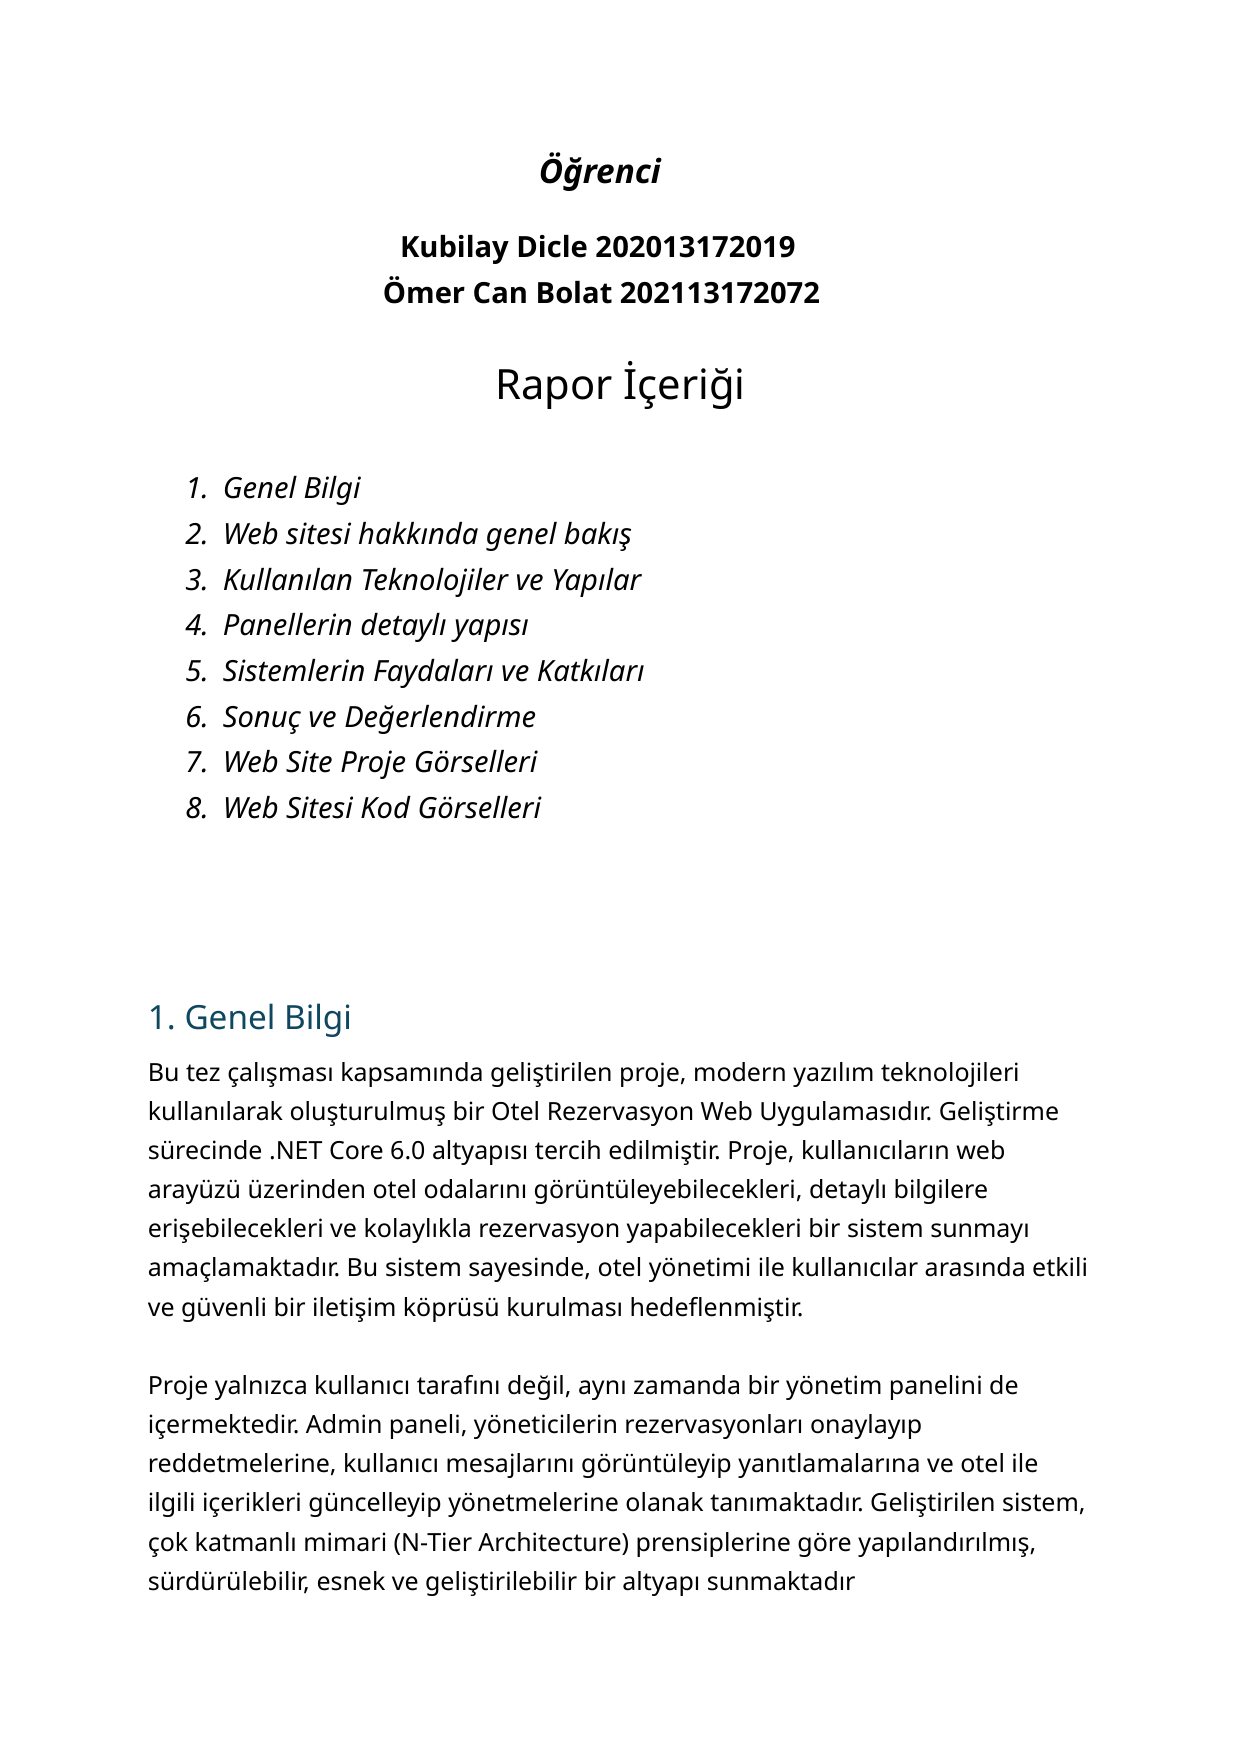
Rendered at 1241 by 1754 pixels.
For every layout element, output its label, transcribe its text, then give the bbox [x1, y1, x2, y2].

list Panellerin detaylı yapısı [185, 605, 1093, 644]
text Öğrenci [351, 148, 851, 193]
list Web Sitesi Kod Görselleri [185, 787, 1093, 827]
text Bu tez çalışması kapsamında geliştirilen proje, modern yazılım teknolojileri kullanılarak oluşturulmuş bir Otel Rezervasyon Web Uygulamasıdır. Geliştirme sürecinde .NET Core 6.0 altyapısı tercih edilmiştir. Proje, kullanıcıların web arayüzü üzerinden otel odalarını görüntüleyebilecekleri, detaylı bilgilere erişebilecekleri ve kolaylıkla rezervasyon yapabilecekleri bir sistem sunmayı amaçlamaktadır. Bu sistem sayesinde, otel yönetimi ile kullanıcılar arasında etkili ve güvenli bir iletişim köprüsü kurulması hedeflenmiştir. Proje yalnızca kullanıcı tarafını değil, aynı zamanda bir yönetim panelini de içermektedir. Admin paneli, yöneticilerin rezervasyonları onaylayıp reddetmelerine, kullanıcı mesajlarını görüntüleyip yanıtlamalarına ve otel ile ilgili içerikleri güncelleyip yönetmelerine olanak tanımaktadır. Geliştirilen sistem, çok katmanlı mimari (N-Tier Architecture) prensiplerine göre yapılandırılmış, sürdürülebilir, esnek ve geliştirilebilir bir altyapı sunmaktadır [148, 1054, 1093, 1597]
subtitle 1. Genel Bilgi [148, 994, 1093, 1039]
list Kullanılan Teknolojiler ve Yapılar [185, 559, 1093, 599]
subtitle Rapor İçeriği [148, 355, 1093, 412]
list Web Site Proje Görselleri [185, 742, 1093, 781]
list Sistemlerin Faydaları ve Katkıları [185, 650, 1093, 690]
list Sonuç ve Değerlendirme [185, 696, 1093, 736]
list Web sitesi hakkında genel bakış [185, 513, 1093, 553]
list Genel Bilgi [185, 468, 1093, 507]
text Kubilay Dicle 202013172019 Ömer Can Bolat 202113172072 [351, 226, 851, 312]
